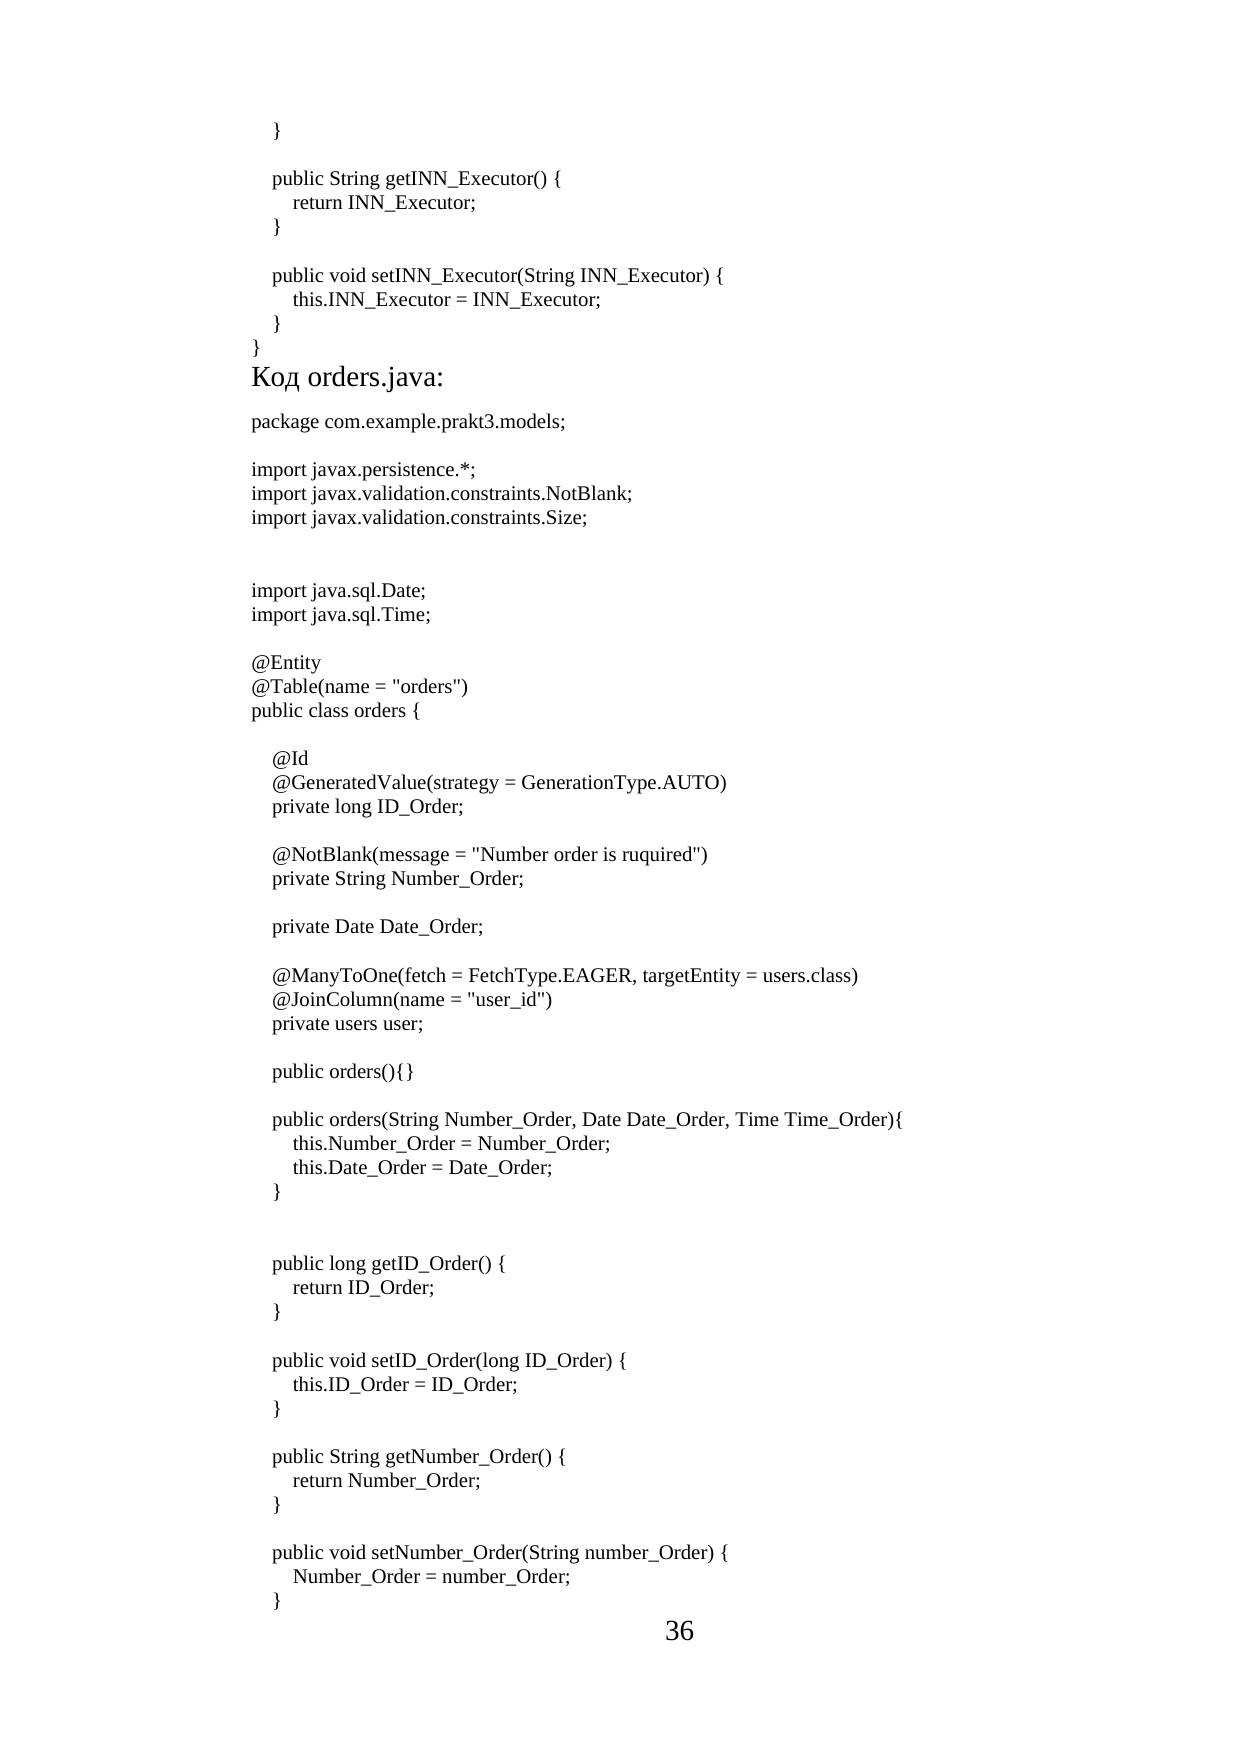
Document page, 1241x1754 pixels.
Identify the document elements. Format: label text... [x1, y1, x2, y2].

text package com.example.prakt3.models; [177, 409, 1181, 433]
text import javax.validation.constraints.Size; [177, 505, 1181, 529]
text } [177, 311, 1181, 335]
text public orders(){} [177, 1059, 1181, 1083]
text private Date Date_Order; [177, 914, 1181, 938]
text import java.sql.Time; [177, 602, 1181, 626]
text return INN_Executor; [177, 190, 1181, 214]
text public long getID_Order() { [177, 1251, 1181, 1275]
text public void setNumber_Order(String number_Order) { [177, 1540, 1181, 1564]
text this.INN_Executor = INN_Executor; [177, 287, 1181, 311]
text import javax.persistence.*; [177, 457, 1181, 481]
text } [177, 1179, 1181, 1203]
text @Id [177, 746, 1181, 770]
text @NotBlank(message = "Number order is ruquired") [177, 842, 1181, 866]
text @JoinColumn(name = "user_id") [177, 987, 1181, 1011]
text private String Number_Order; [177, 866, 1181, 890]
text import java.sql.Date; [177, 577, 1181, 602]
text } [177, 214, 1181, 238]
text public void setINN_Executor(String INN_Executor) { [177, 262, 1181, 287]
text } [177, 118, 1181, 142]
text } [177, 1588, 1181, 1612]
text } [177, 1396, 1181, 1420]
text private long ID_Order; [177, 794, 1181, 818]
text @GeneratedValue(strategy = GenerationType.AUTO) [177, 770, 1181, 794]
text this.ID_Order = ID_Order; [177, 1372, 1181, 1396]
text Number_Order = number_Order; [177, 1564, 1181, 1588]
text this.Date_Order = Date_Order; [177, 1155, 1181, 1179]
text Код orders.java: [177, 359, 1181, 392]
text public String getINN_Executor() { [177, 166, 1181, 190]
text @Table(name = "orders") [177, 674, 1181, 698]
text public class orders { [177, 698, 1181, 722]
text import javax.validation.constraints.NotBlank; [177, 481, 1181, 505]
text public String getNumber_Order() { [177, 1444, 1181, 1468]
text this.Number_Order = Number_Order; [177, 1131, 1181, 1155]
text } [177, 1492, 1181, 1516]
text public orders(String Number_Order, Date Date_Order, Time Time_Order){ [177, 1107, 1181, 1131]
text @Entity [177, 650, 1181, 674]
text } [177, 1299, 1181, 1323]
text @ManyToOne(fetch = FetchType.EAGER, targetEntity = users.class) [177, 962, 1181, 987]
text } [177, 335, 1181, 359]
text private users user; [177, 1011, 1181, 1035]
text public void setID_Order(long ID_Order) { [177, 1347, 1181, 1372]
text return Number_Order; [177, 1468, 1181, 1492]
text return ID_Order; [177, 1275, 1181, 1299]
